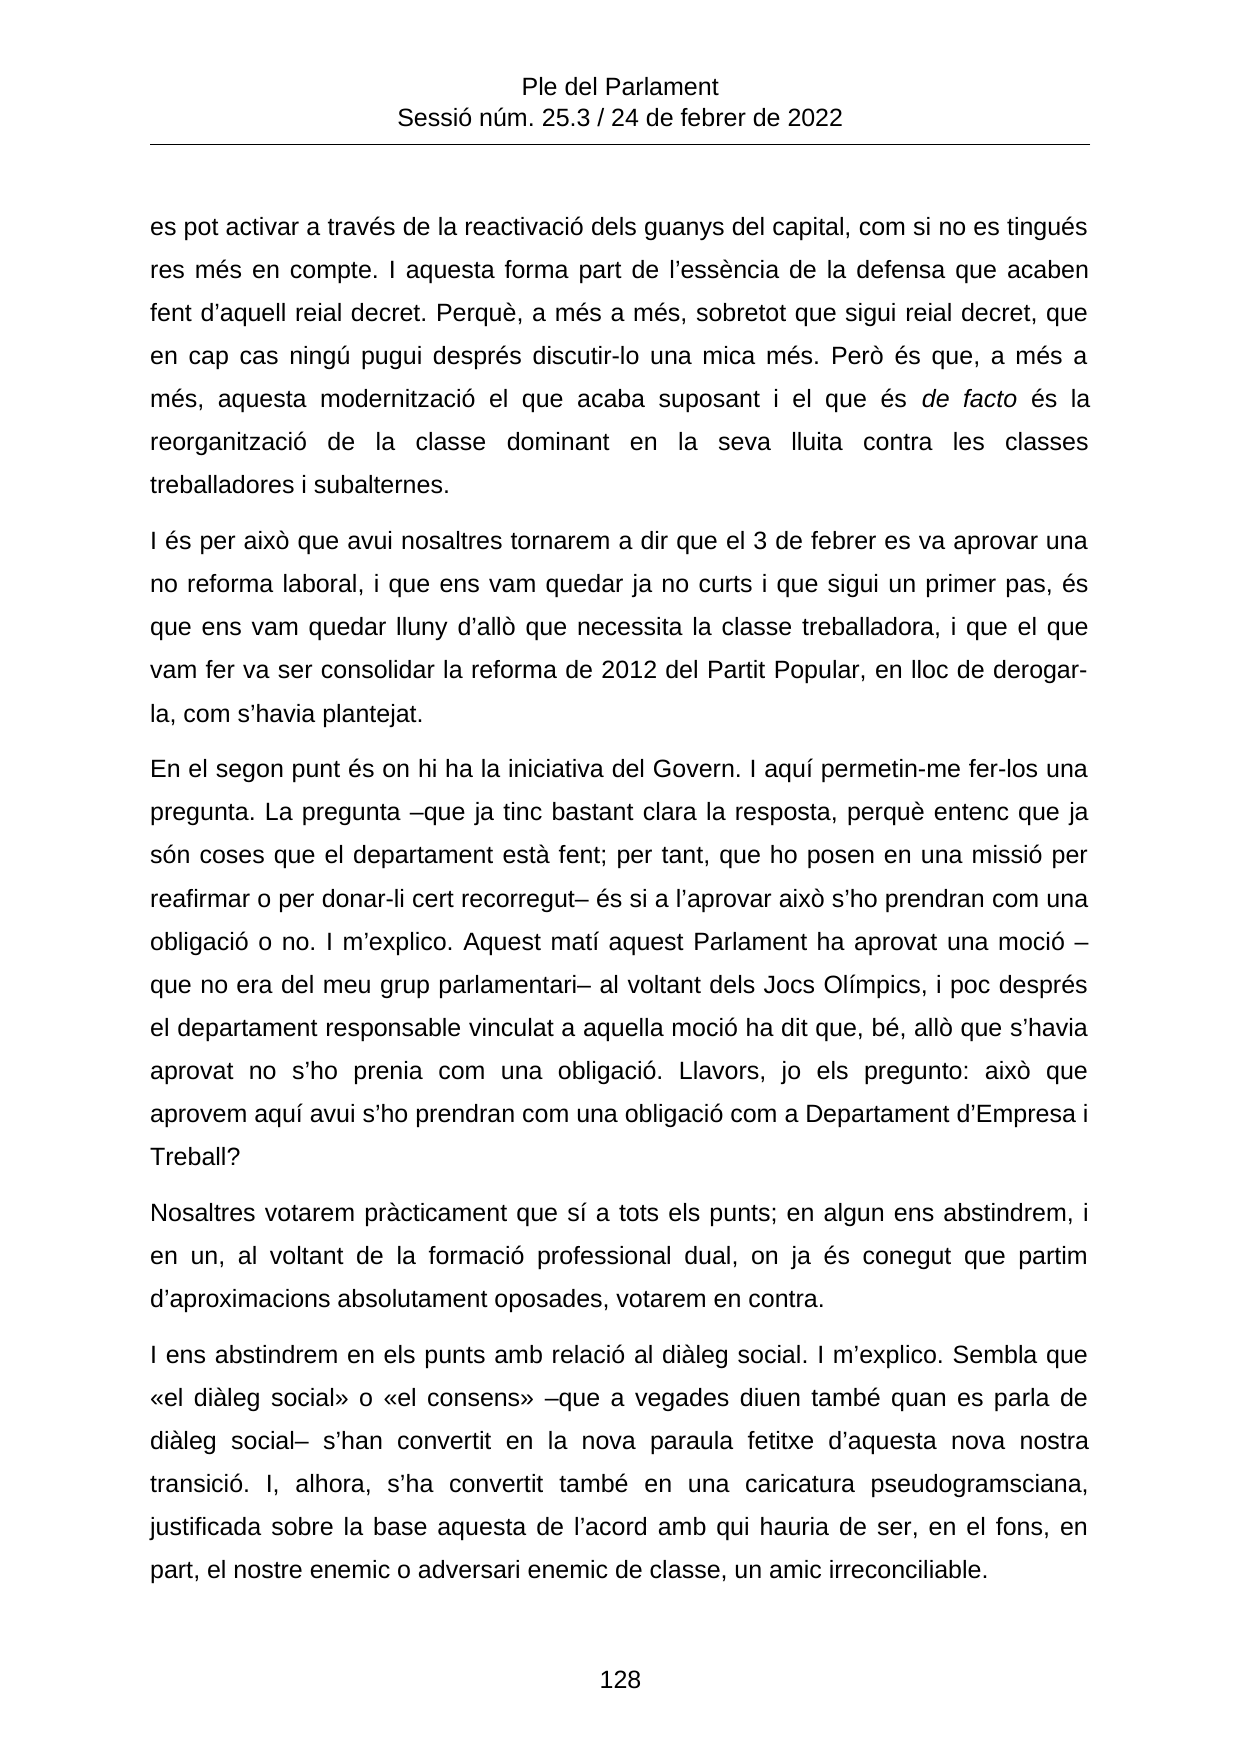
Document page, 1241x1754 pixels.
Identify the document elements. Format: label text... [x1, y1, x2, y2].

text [150, 212, 1090, 499]
text I és per això que avui nosaltres tornarem a dir que el 3 de febrer es va aprovar una no reforma laboral, i que ens vam quedar ja no curts i que sigui un primer pas, és que ens vam quedar lluny d’allò que necessita la classe treballadora, i que el que vam fer va ser consolidar la reforma de 2012 del Partit Popular, en lloc de derogar-la, com s’havia plantejat. [150, 526, 1090, 727]
text Nosaltres votarem pràcticament que sí a tots els punts; en algun ens abstindrem, i en un, al voltant de la formació professional dual, on ja és conegut que partim d’aproximacions absolutament oposades, votarem en contra. [150, 1198, 1090, 1313]
text I ens abstindrem en els punts amb relació al diàleg social. I m’explico. Sembla que «el diàleg social» o «el consens» –que a vegades diuen també quan es parla de diàleg social– s’han convertit en la nova paraula fetitxe d’aquesta nova nostra transició. I, alhora, s’ha convertit també en una caricatura pseudogramsciana, justificada sobre la base aquesta de l’acord amb qui hauria de ser, en el fons, en part, el nostre enemic o adversari enemic de classe, un amic irreconciliable. [150, 1340, 1090, 1584]
text En el segon punt és on hi ha la iniciativa del Govern. I aquí permetin-me fer-los una pregunta. La pregunta –que ja tinc bastant clara la resposta, perquè entenc que ja són coses que el departament està fent; per tant, que ho posen en una missió per reafirmar o per donar-li cert recorregut– és si a l’aprovar això s’ho prendran com una obligació o no. I m’explico. Aquest matí aquest Parlament ha aprovat una moció –que no era del meu grup parlamentari– al voltant dels Jocs Olímpics, i poc després el departament responsable vinculat a aquella moció ha dit que, bé, allò que s’havia aprovat no s’ho prenia com una obligació. Llavors, jo els pregunto: això que aprovem aquí avui s’ho prendran com una obligació com a Departament d’Empresa i Treball? [150, 754, 1090, 1171]
